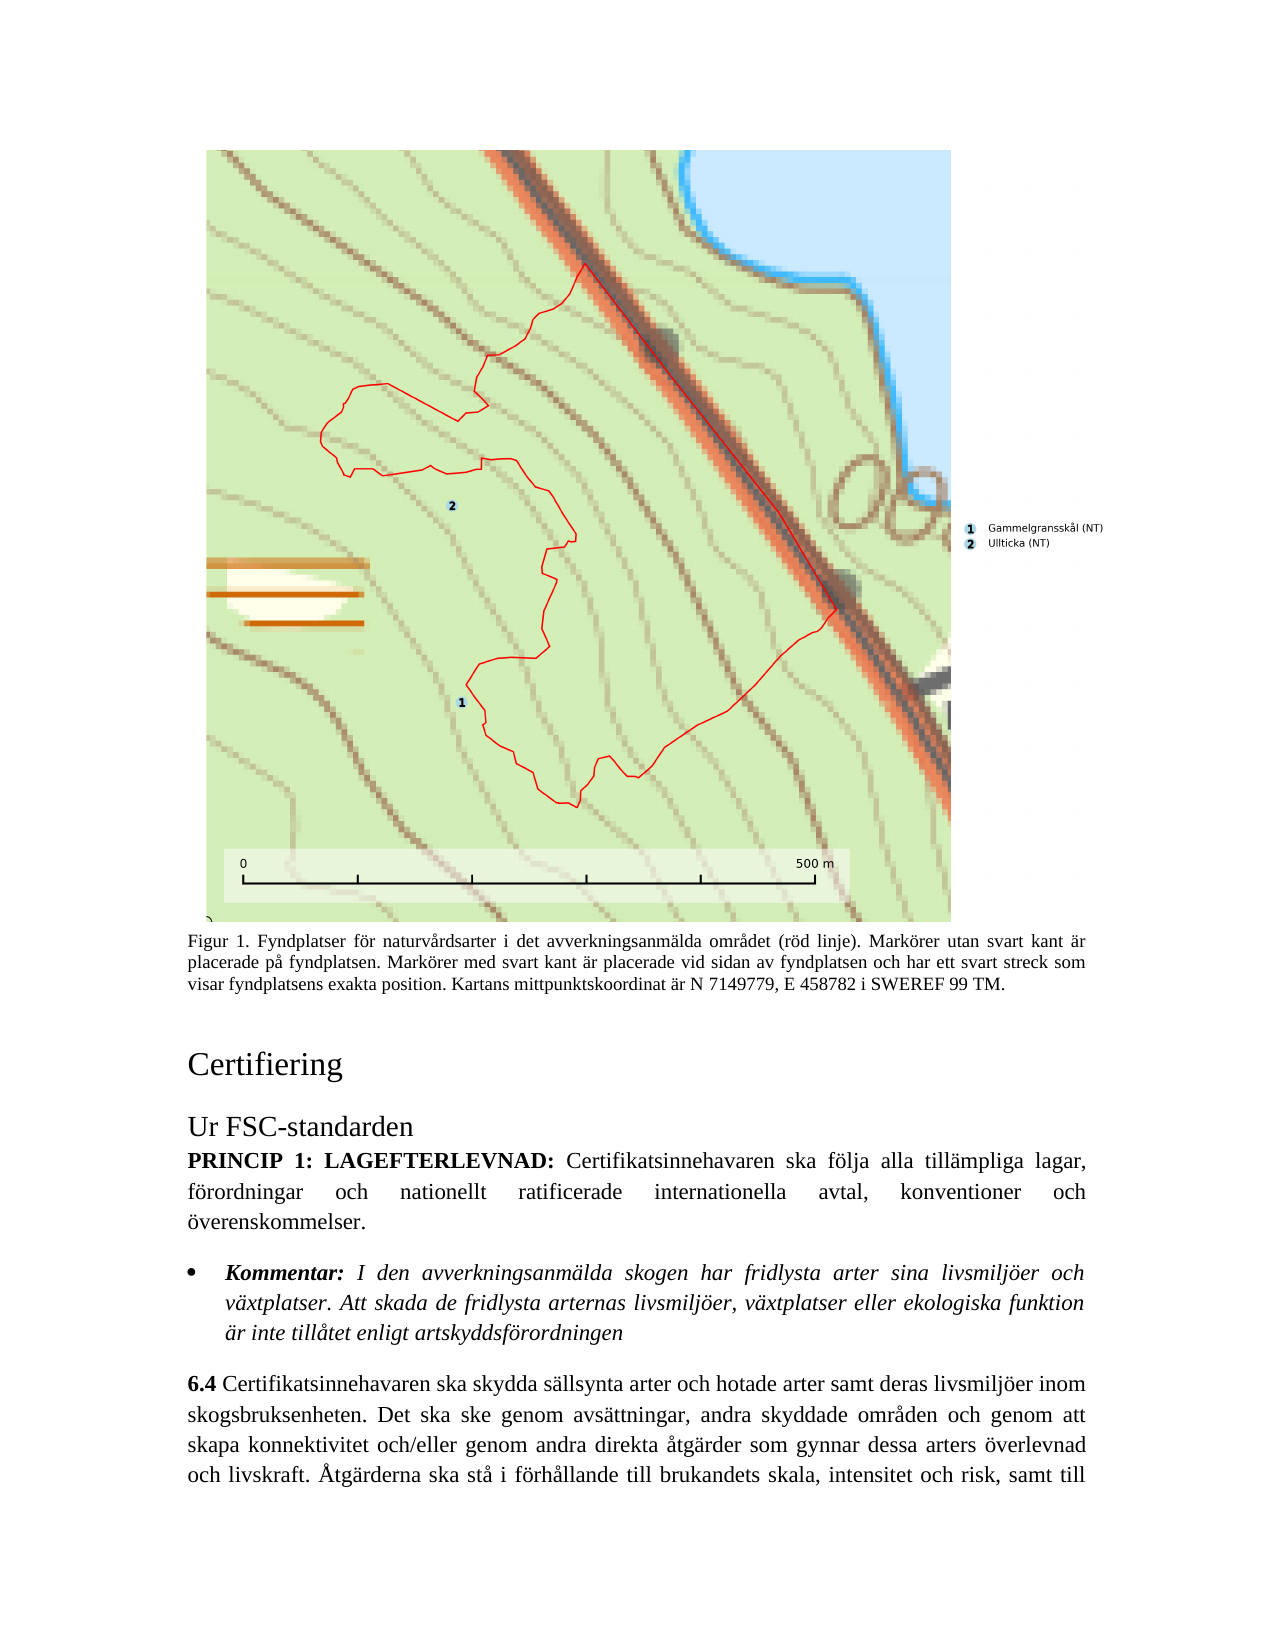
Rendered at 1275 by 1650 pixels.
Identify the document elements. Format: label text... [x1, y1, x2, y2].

text PRINCIP 1: LAGEFTERLEVNAD: Certifikatsinnehavaren ska följa alla tillämpliga lagar, förordningar och nationellt ratificerade internationella avtal, konventioner och överenskommelser. [187, 1148, 1087, 1234]
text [187, 1371, 1087, 1487]
subtitle Ur FSC-standarden [187, 1109, 1087, 1143]
picture [206, 150, 1107, 922]
text Figur 1. Fyndplatser för naturvårdsarter i det avverkningsanmälda området (röd linje). Markörer utan svart kant är placerade på fyndplatsen. Markörer med svart kant är placerade vid sidan av fyndplatsen och har ett svart streck som visar fyndplatsens exakta position. Kartans mittpunktskoordinat är N 7149779, E 458782 i SWEREF 99 TM. [187, 929, 1087, 994]
subtitle Certifiering [187, 1044, 1087, 1082]
list Kommentar: I den avverkningsanmälda skogen har fridlysta arter sina livsmiljöer och växtplatser. Att skada de fridlysta arternas livsmiljöer, växtplatser eller ekologiska funktion är inte tillåtet enligt artskyddsförordningen [187, 1259, 1087, 1346]
